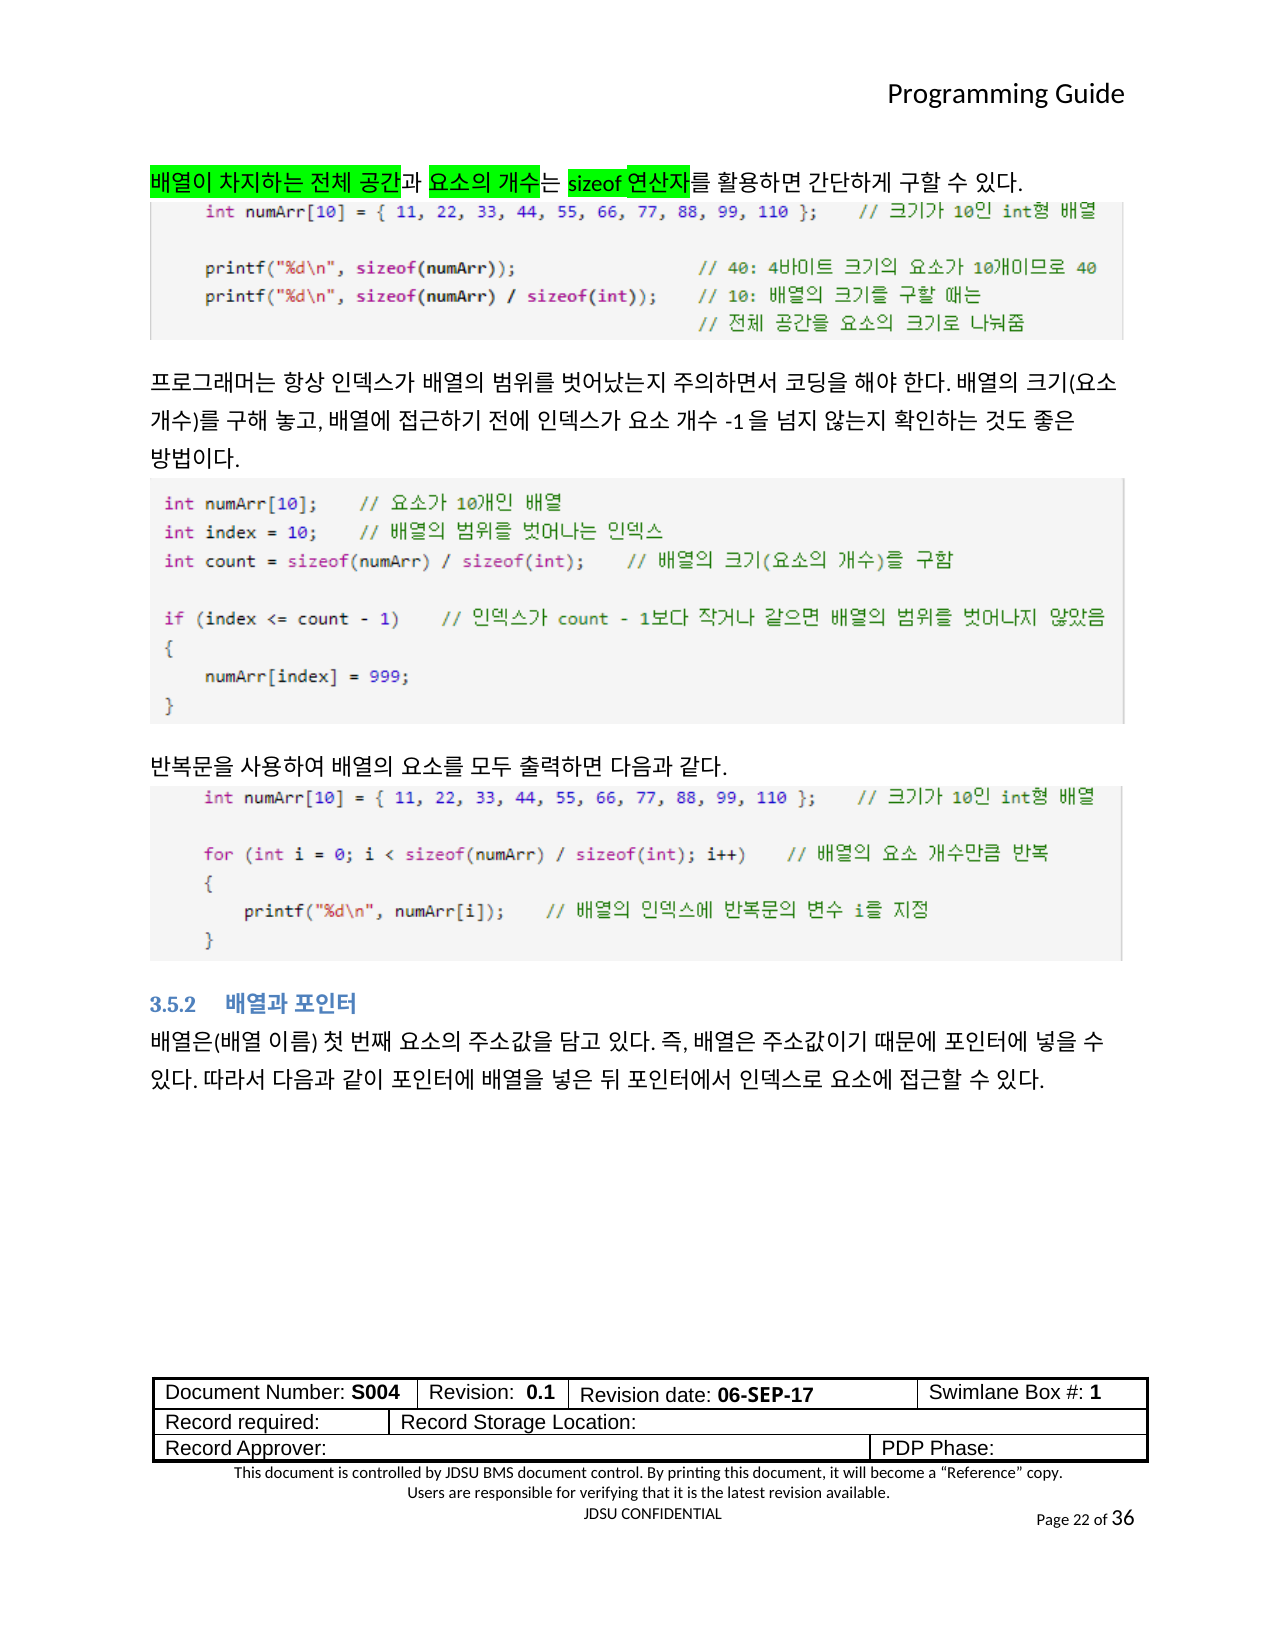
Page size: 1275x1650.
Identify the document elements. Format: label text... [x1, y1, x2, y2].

text 배열은(배열 이름) 첫 번째 요소의 주소값을 담고 있다. 즉, 배열은 주소값이기 때문에 포인터에 넣을 수 있다. 따라서 다음과 같이 포인터에 배열을 넣은 뒤 포인터에서 인덱스로 요소에 접근할 수 있다. [150, 1024, 1125, 1096]
subtitle 배열과 포인터 [150, 986, 1125, 1019]
picture [150, 786, 1124, 961]
picture [150, 478, 1125, 724]
text 프로그래머는 항상 인덱스가 배열의 범위를 벗어났는지 주의하면서 코딩을 해야 한다. 배열의 크기(요소 개수)를 구해 놓고, 배열에 접근하기 전에 인덱스가 요소 개수 -1을 넘지 않는지 확인하는 것도 좋은 방법이다. [150, 365, 1125, 478]
picture [150, 202, 1124, 340]
